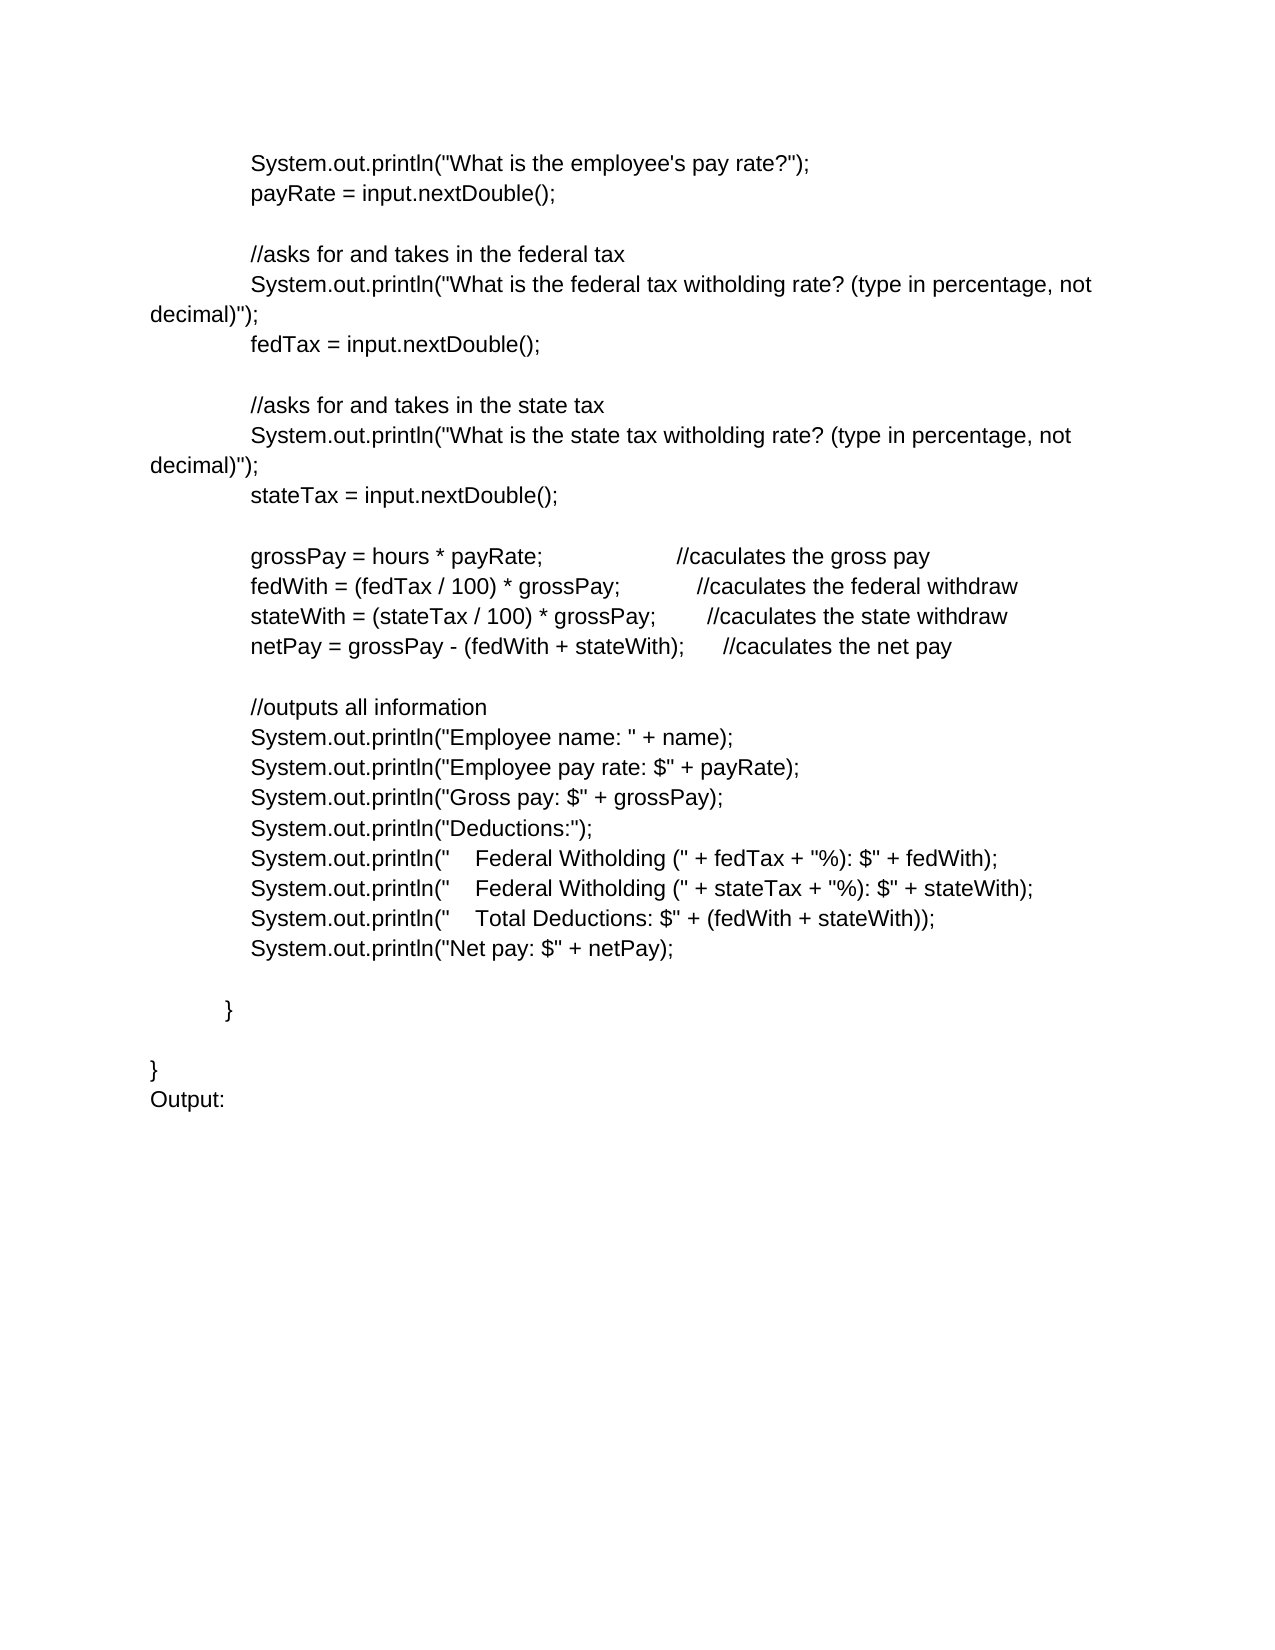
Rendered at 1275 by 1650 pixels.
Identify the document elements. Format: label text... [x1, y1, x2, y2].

text System.out.println(" Federal Witholding (" + fedTax + "%): $" + fedWith); [150, 845, 1125, 871]
text } [150, 1056, 1125, 1083]
text System.out.println("What is the employee's pay rate?"); [150, 150, 1125, 176]
text System.out.println("What is the federal tax witholding rate? (type in percentage, not decimal)"); [150, 271, 1125, 327]
text System.out.println(" Total Deductions: $" + (fedWith + stateWith)); [150, 905, 1125, 932]
text System.out.println(" Federal Witholding (" + stateTax + "%): $" + stateWith); [150, 875, 1125, 901]
text stateWith = (stateTax / 100) * grossPay; //caculates the state withdraw [150, 603, 1125, 629]
text System.out.println("Gross pay: $" + grossPay); [150, 784, 1125, 811]
text Output: [150, 1086, 1125, 1113]
text //outputs all information [150, 694, 1125, 720]
text grossPay = hours * payRate; //caculates the gross pay [150, 543, 1125, 569]
text fedTax = input.nextDouble(); [150, 331, 1125, 358]
text System.out.println("Employee name: " + name); [150, 724, 1125, 750]
text payRate = input.nextDouble(); [150, 180, 1125, 207]
text //asks for and takes in the federal tax [150, 241, 1125, 267]
text System.out.println("Deductions:"); [150, 814, 1125, 841]
text stateTax = input.nextDouble(); [150, 482, 1125, 509]
text System.out.println("Net pay: $" + netPay); [150, 935, 1125, 962]
text netPay = grossPay - (fedWith + stateWith); //caculates the net pay [150, 633, 1125, 660]
text //asks for and takes in the state tax [150, 392, 1125, 418]
text System.out.println("What is the state tax witholding rate? (type in percentage, not decimal)"); [150, 422, 1125, 478]
text System.out.println("Employee pay rate: $" + payRate); [150, 754, 1125, 781]
text } [150, 996, 1125, 1022]
text fedWith = (fedTax / 100) * grossPay; //caculates the federal withdraw [150, 573, 1125, 599]
